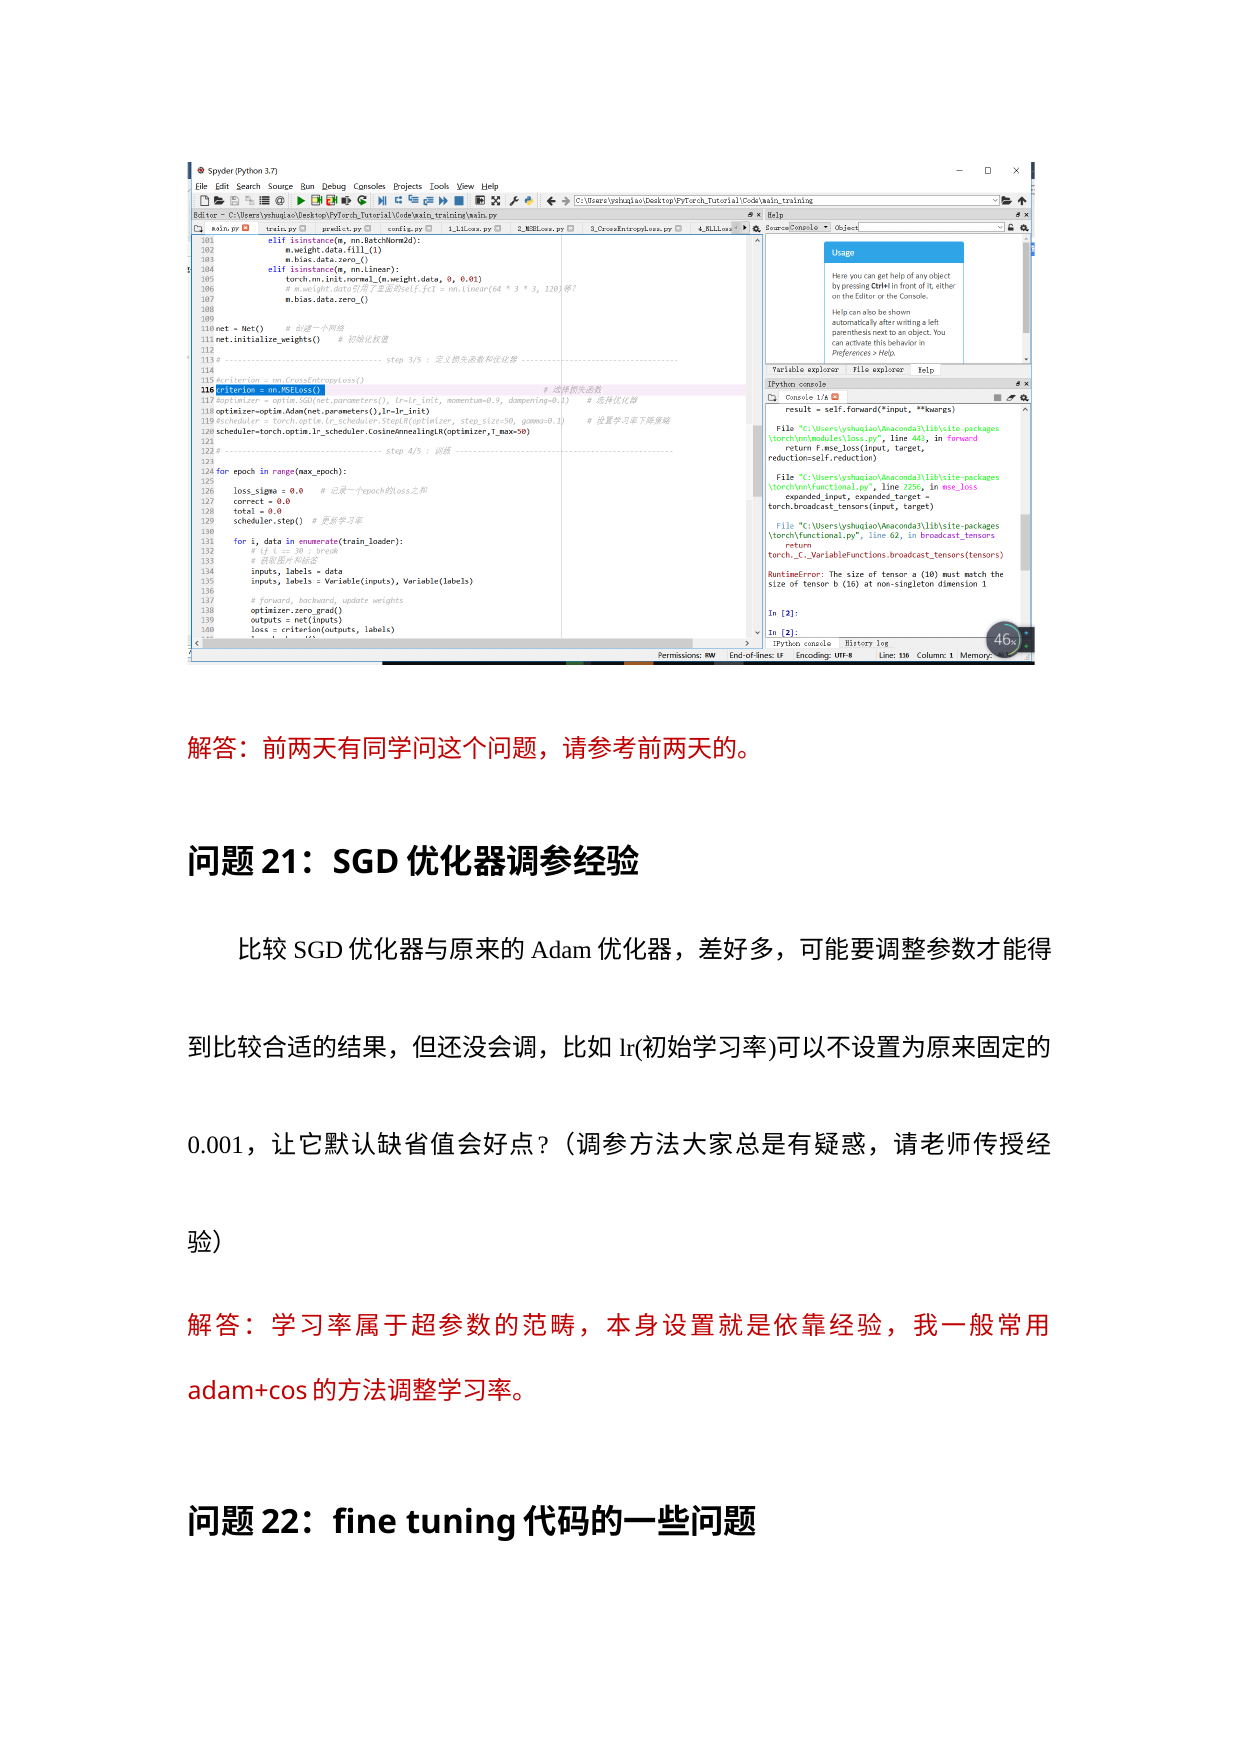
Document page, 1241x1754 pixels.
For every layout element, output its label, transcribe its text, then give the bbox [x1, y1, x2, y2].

picture [187, 162, 1035, 665]
text 解答：前两天有同学问这个问题，请参考前两天的。 [187, 714, 1053, 779]
subtitle 问题22：fine tuning代码的一些问题 [187, 1486, 1053, 1551]
subtitle 问题21：SGD优化器调参经验 [187, 826, 1053, 891]
text 解答：学习率属于超参数的范畴，本身设置就是依靠经验，我一般常用adam+cos的方法调整学习率。 [187, 1291, 1053, 1421]
text 比较SGD优化器与原来的Adam优化器，差好多，可能要调整参数才能得到比较合适的结果，但还没会调，比如lr(初始学习率)可以不设置为原来固定的0.001，让它默认缺省值会好点?（调参方法大家总是有疑惑，请老师传授经验） [187, 916, 1053, 1273]
